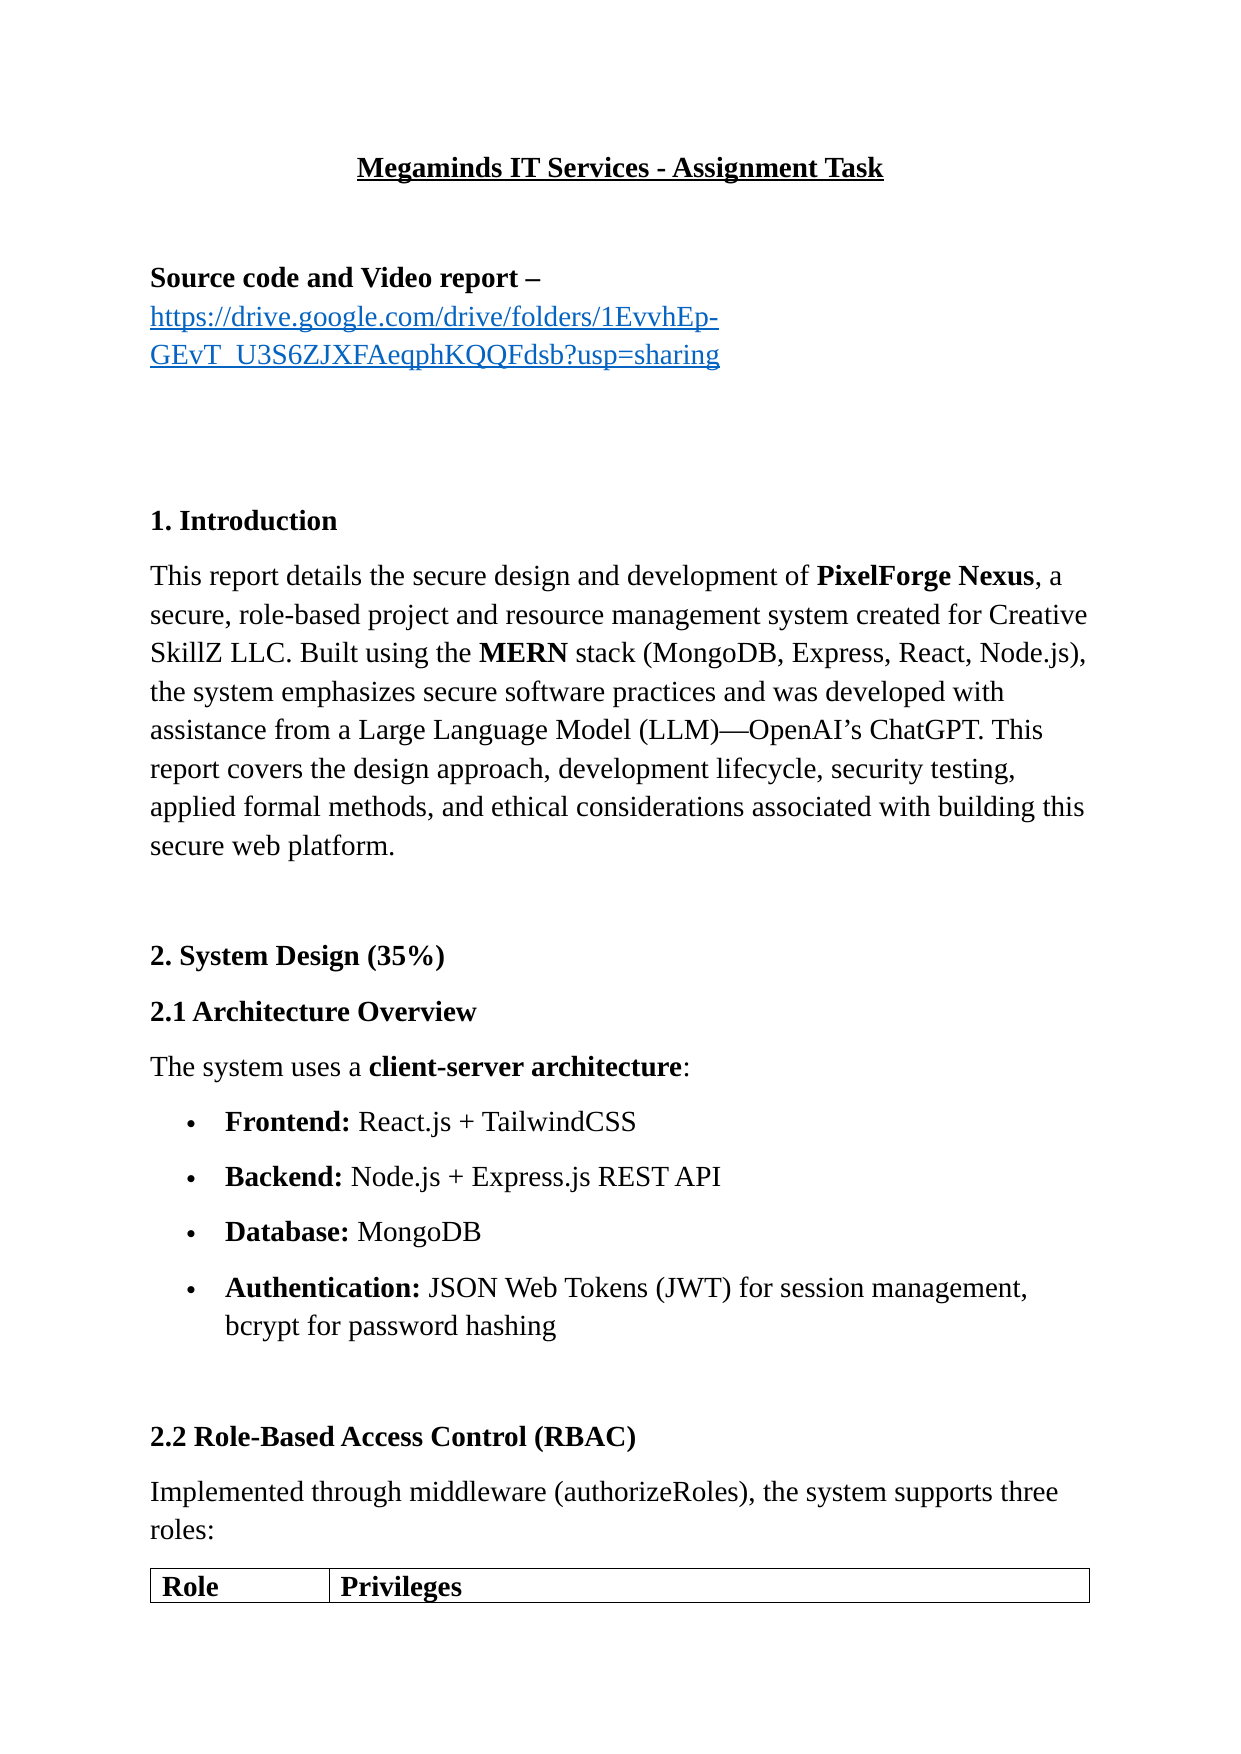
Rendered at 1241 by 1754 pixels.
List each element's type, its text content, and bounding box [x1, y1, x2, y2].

table_header Role [151, 1569, 329, 1602]
text Source code and Video report – https://drive.google.com/drive/folders/1EvvhEp-GEvT_U3S6ZJXFAeqphKQQFdsb?usp=sharing [150, 260, 1090, 371]
text The system uses a client-server architecture: [150, 1049, 1090, 1082]
text This report details the secure design and development of PixelForge Nexus, a secure, role-based project and resource management system created for Creative SkillZ LLC. Built using the MERN stack (MongoDB, Express, React, Node.js), the system emphasizes secure software practices and was developed with assistance from a Large Language Model (LLM)—OpenAI’s ChatGPT. This report covers the design approach, development lifecycle, security testing, applied formal methods, and ethical considerations associated with building this secure web platform. [150, 558, 1090, 862]
text 1. Introduction [150, 503, 1090, 537]
table_header Privileges [330, 1569, 1089, 1602]
text 2.1 Architecture Overview [150, 994, 1090, 1027]
list Database: MongoDB [187, 1214, 1090, 1248]
text 2. System Design (35%) [150, 938, 1090, 972]
text Implemented through middleware (authorizeRoles), the system supports three roles: [150, 1474, 1090, 1546]
text Megaminds IT Services - Assignment Task [150, 150, 1090, 183]
text 2.2 Role-Based Access Control (RBAC) [150, 1419, 1090, 1452]
list Authentication: JSON Web Tokens (JWT) for session management, bcrypt for password hashing [187, 1270, 1090, 1342]
list Backend: Node.js + Express.js REST API [187, 1159, 1090, 1193]
list Frontend: React.js + TailwindCSS [187, 1104, 1090, 1138]
